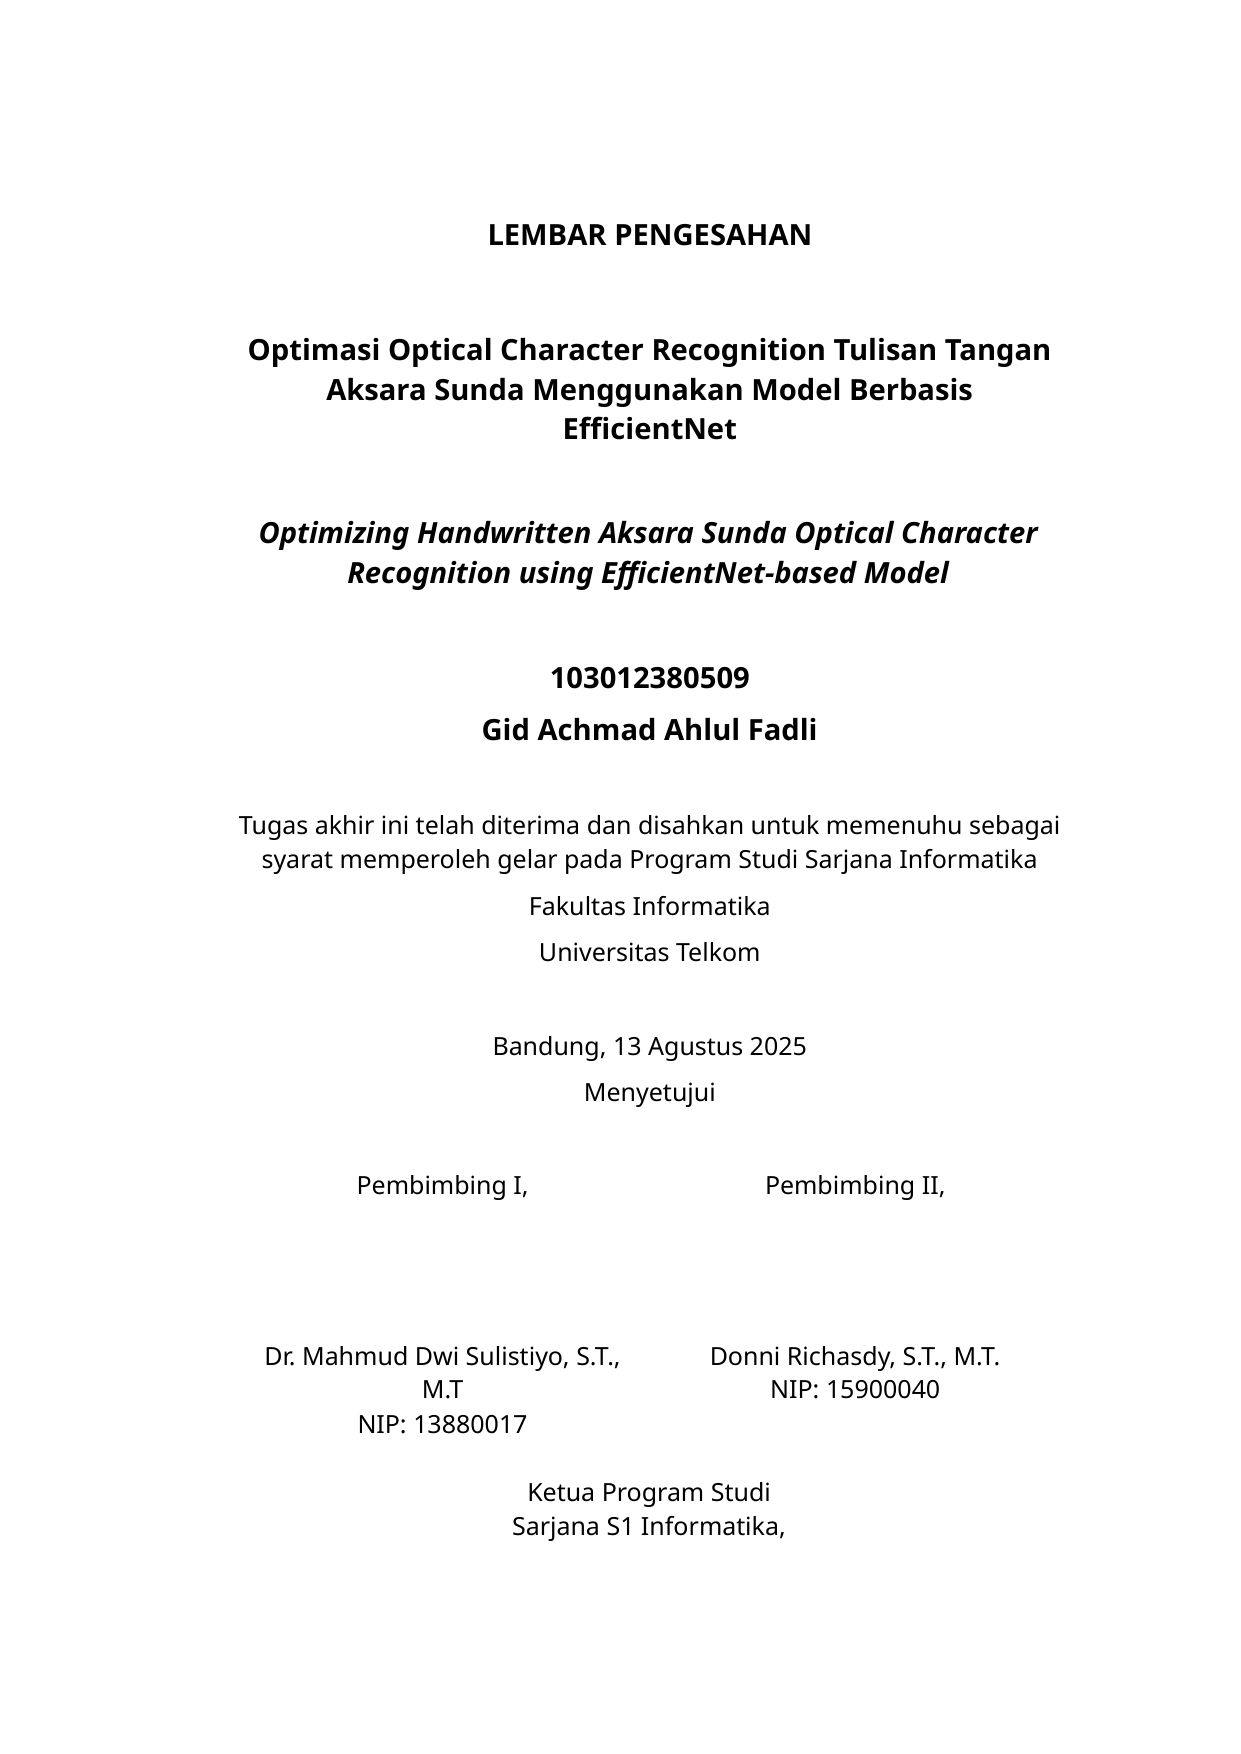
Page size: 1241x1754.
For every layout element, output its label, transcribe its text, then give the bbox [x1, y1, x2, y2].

text Fakultas Informatika [236, 888, 1063, 922]
text Gid Achmad Ahlul Fadli [236, 709, 1063, 749]
table_header Pembimbing II, Donni Richasdy, S.T., M.T. NIP: 15900040 [649, 1168, 1061, 1440]
text Tugas akhir ini telah diterima dan disahkan untuk memenuhu sebagai syarat memperoleh gelar pada Program Studi Sarjana Informatika [236, 808, 1063, 876]
text Bandung, 13 Agustus 2025 [236, 1028, 1063, 1062]
text Menyetujui [236, 1075, 1063, 1109]
table_header Pembimbing I, Dr. Mahmud Dwi Sulistiyo, S.T., M.T NIP: 13880017 [236, 1168, 648, 1440]
text Optimasi Optical Character Recognition Tulisan Tangan Aksara Sunda Menggunakan Model Berbasis EfficientNet [236, 329, 1063, 448]
text 103012380509 [236, 657, 1063, 697]
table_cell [236, 1440, 1061, 1577]
text Universitas Telkom [236, 935, 1063, 969]
text Optimizing Handwritten Aksara Sunda Optical Character Recognition using EfficientNet-based Model [236, 513, 1063, 592]
subtitle LEMBAR PENGESAHAN [236, 215, 1063, 254]
